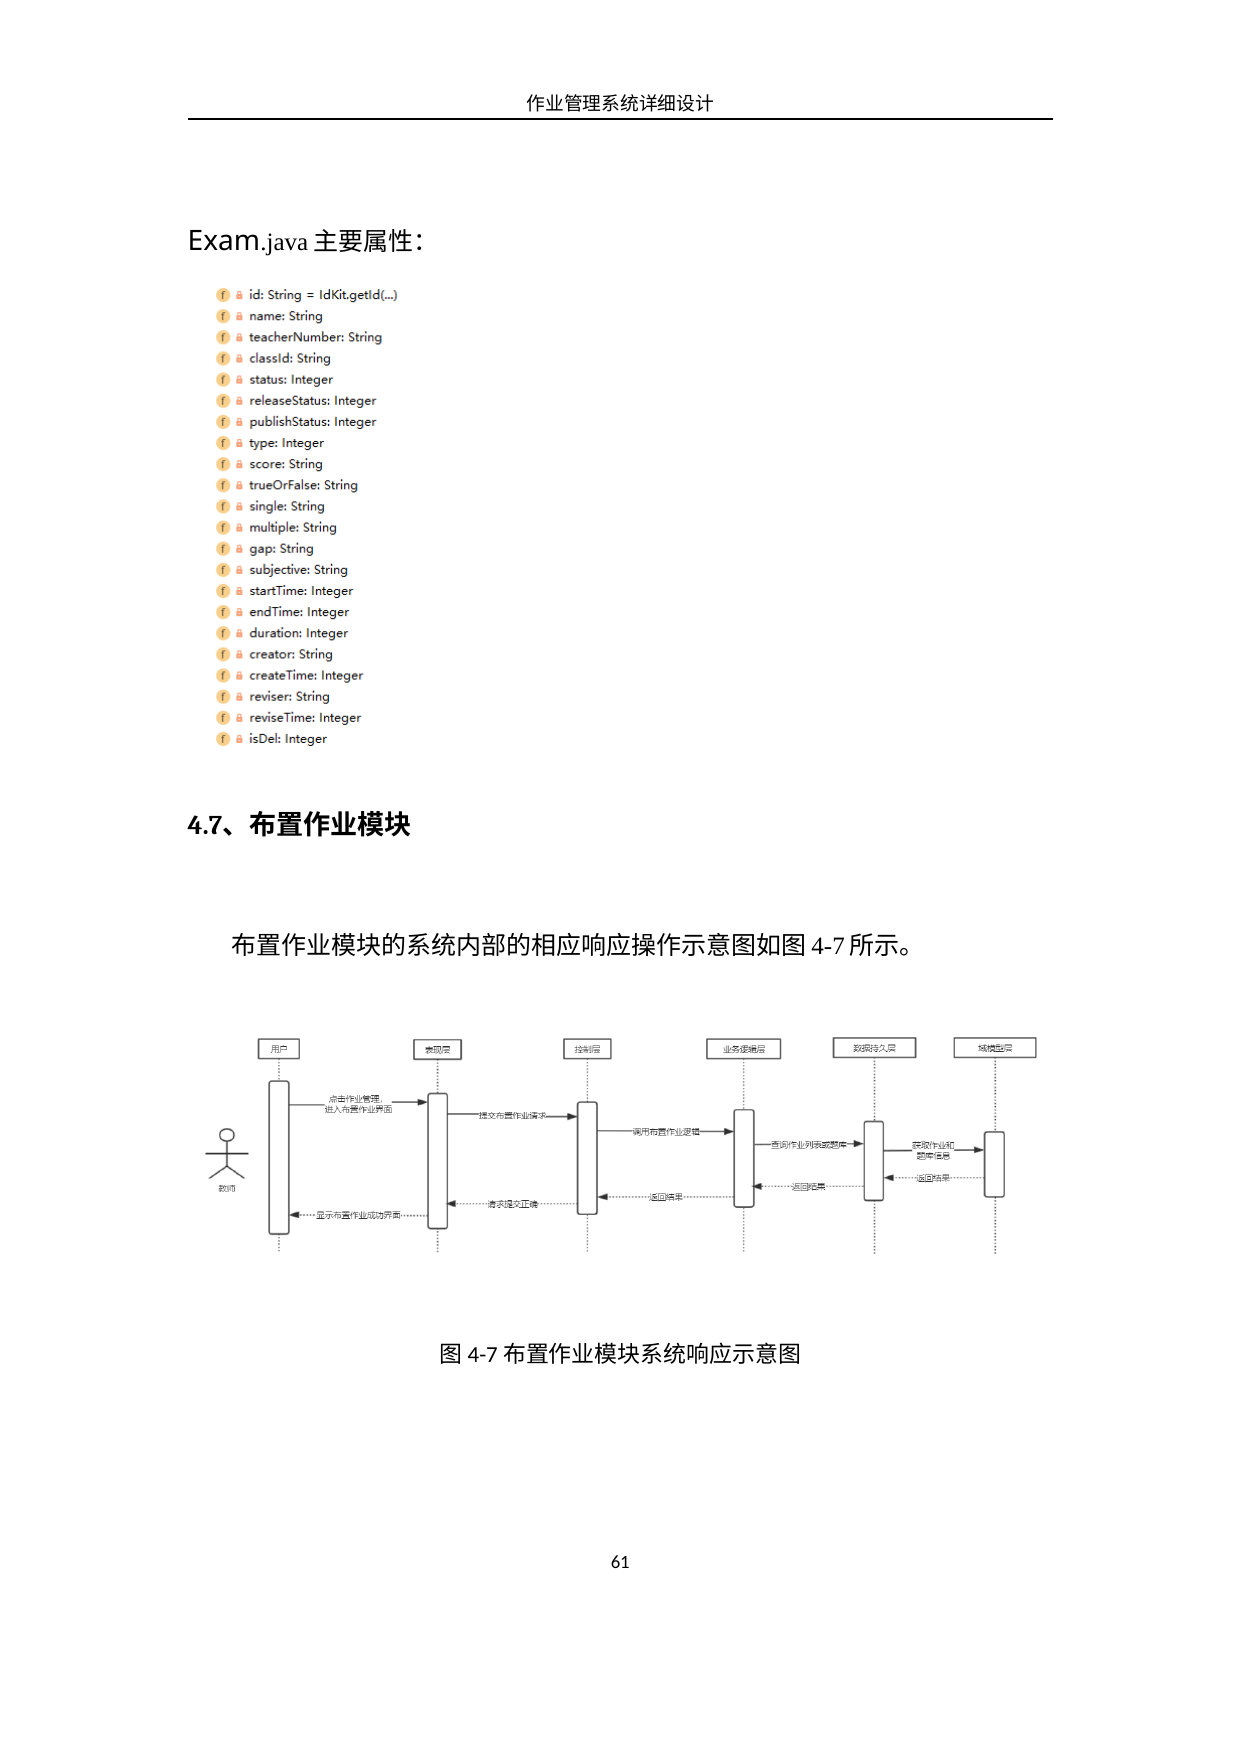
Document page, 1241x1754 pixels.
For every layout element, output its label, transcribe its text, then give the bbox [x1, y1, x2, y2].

text Exam.java主要属性： [187, 207, 1053, 272]
text 图 4-7 布置作业模块系统响应示意图 [187, 1320, 1053, 1385]
subtitle 4.7、布置作业模块 [187, 791, 1053, 856]
text 布置作业模块的系统内部的相应响应操作示意图如图4-7所示。 [187, 911, 1053, 976]
picture [187, 1002, 1053, 1273]
picture [187, 282, 611, 749]
